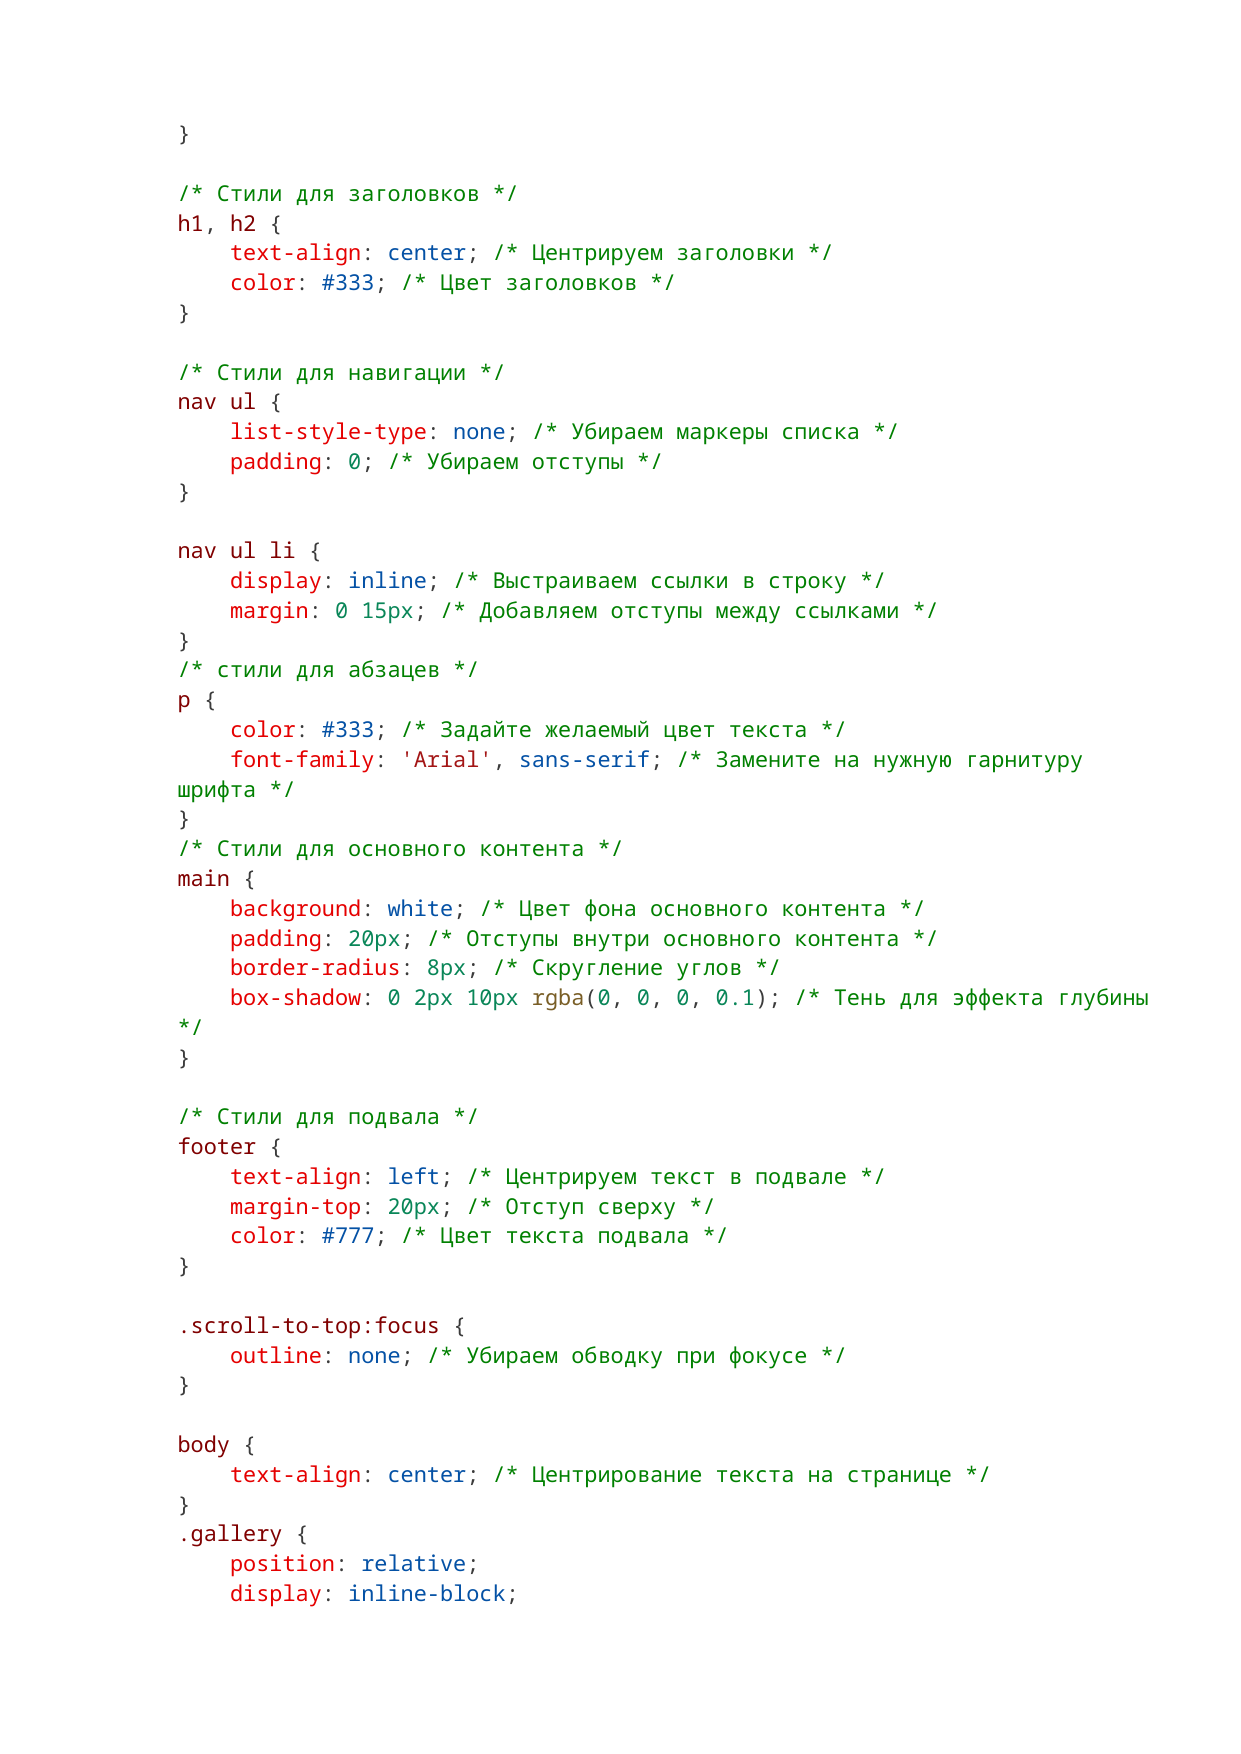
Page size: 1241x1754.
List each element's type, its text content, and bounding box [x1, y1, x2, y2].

text } [177, 1488, 1152, 1518]
text } [177, 1369, 1152, 1399]
text display: inline-block; [177, 1578, 1152, 1608]
text color: #333; /* Цвет заголовков */ [177, 267, 1152, 297]
text position: relative; [177, 1548, 1152, 1578]
text nav ul { [177, 386, 1152, 416]
text text-align: center; /* Центрируем заголовки */ [177, 237, 1152, 267]
text nav ul li { [177, 535, 1152, 565]
text border-radius: 8px; /* Скругление углов */ [177, 952, 1152, 982]
text /* Стили для основного контента */ [177, 833, 1152, 863]
text footer { [177, 1131, 1152, 1161]
text /* Стили для заголовков */ [177, 178, 1152, 207]
text box-shadow: 0 2px 10px rgba(0, 0, 0, 0.1); /* Тень для эффекта глубины */ [177, 982, 1152, 1042]
text } [177, 803, 1152, 833]
text } [177, 624, 1152, 654]
text body { [177, 1429, 1152, 1459]
text margin-top: 20px; /* Отступ сверху */ [177, 1191, 1152, 1220]
text font-family: 'Arial', sans-serif; /* Замените на нужную гарнитуру шрифта */ [177, 744, 1152, 803]
text } [177, 1042, 1152, 1071]
text list-style-type: none; /* Убираем маркеры списка */ [177, 416, 1152, 446]
text } [177, 1250, 1152, 1280]
text margin: 0 15px; /* Добавляем отступы между ссылками */ [177, 595, 1152, 624]
text .gallery { [177, 1518, 1152, 1548]
text display: inline; /* Выстраиваем ссылки в строку */ [177, 565, 1152, 595]
text text-align: left; /* Центрируем текст в подвале */ [177, 1161, 1152, 1191]
text } [177, 476, 1152, 505]
text p { [177, 684, 1152, 714]
text main { [177, 863, 1152, 893]
text } [177, 118, 1152, 148]
text padding: 20px; /* Отступы внутри основного контента */ [177, 922, 1152, 952]
text .scroll-to-top:focus { [177, 1310, 1152, 1339]
text color: #333; /* Задайте желаемый цвет текста */ [177, 714, 1152, 744]
text /* Стили для подвала */ [177, 1101, 1152, 1131]
text } [177, 297, 1152, 327]
text h1, h2 { [177, 207, 1152, 237]
text /* Стили для навигации */ [177, 356, 1152, 386]
text padding: 0; /* Убираем отступы */ [177, 446, 1152, 476]
text color: #777; /* Цвет текста подвала */ [177, 1220, 1152, 1250]
text outline: none; /* Убираем обводку при фокусе */ [177, 1339, 1152, 1369]
text text-align: center; /* Центрирование текста на странице */ [177, 1459, 1152, 1488]
text /* стили для абзацев */ [177, 654, 1152, 684]
text background: white; /* Цвет фона основного контента */ [177, 893, 1152, 922]
